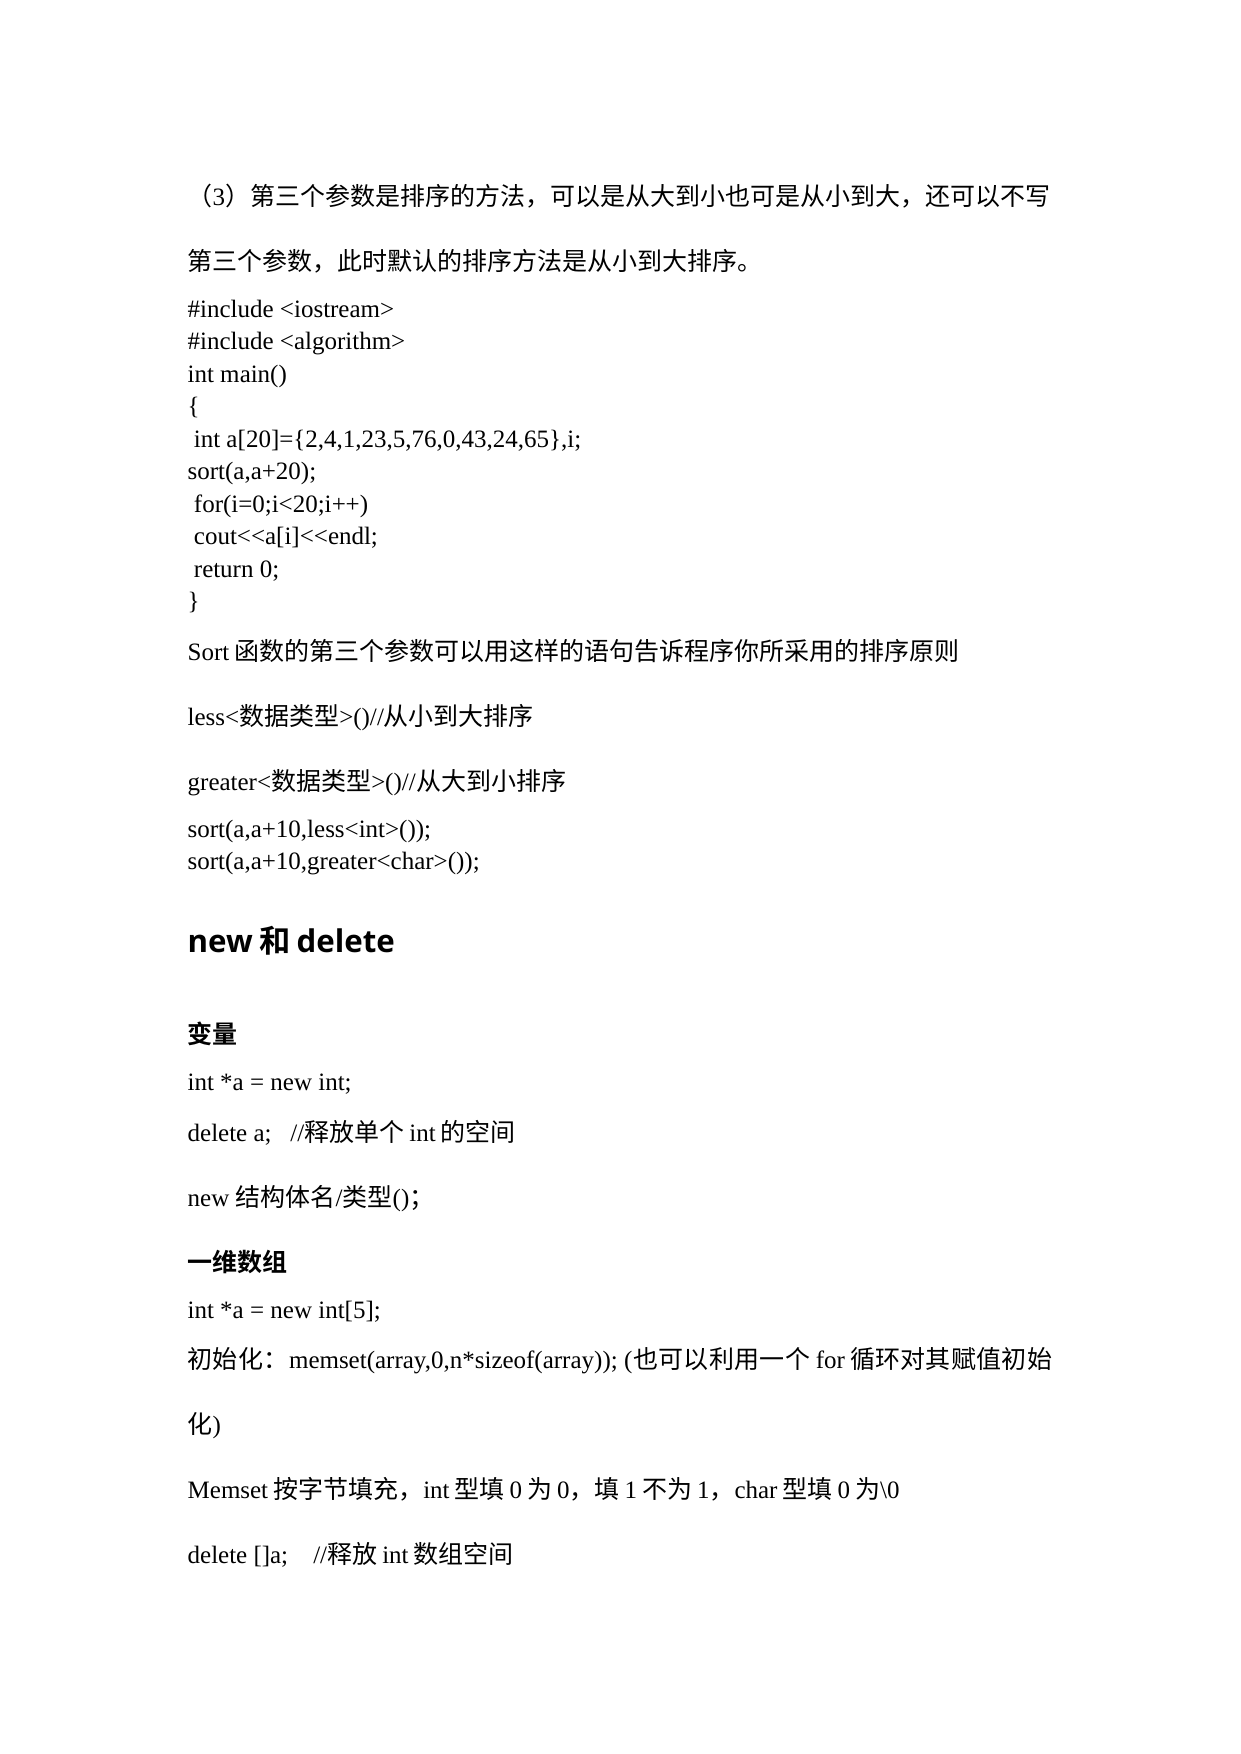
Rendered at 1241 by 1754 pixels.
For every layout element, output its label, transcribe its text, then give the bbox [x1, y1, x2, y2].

text #include <iostream> [187, 292, 1053, 324]
text int main() [187, 357, 1053, 389]
text return 0; [187, 552, 1053, 584]
text for(i=0;i<20;i++) [187, 487, 1053, 519]
text 一维数组 [187, 1228, 1053, 1293]
text sort(a,a+10,greater<char>()); [187, 844, 1053, 877]
text cout<<a[i]<<endl; [187, 519, 1053, 552]
text } [187, 584, 1053, 617]
text sort(a,a+20); [187, 454, 1053, 487]
text new 结构体名/类型()； [187, 1163, 1053, 1228]
text less<数据类型>()//从小到大排序 [187, 682, 1053, 747]
text 变量 [187, 1000, 1053, 1065]
subtitle new和delete [187, 906, 1053, 971]
text delete []a; //释放int数组空间 [187, 1520, 1053, 1585]
text int *a = new int[5]; 初始化：memset(array,0,n*sizeof(array)); (也可以利用一个for循环对其赋值初始化) [187, 1293, 1053, 1455]
text #include <algorithm> [187, 324, 1053, 357]
text { [187, 389, 1053, 422]
text Memset按字节填充，int型填0为0，填1不为1，char型填0为\0 [187, 1455, 1053, 1520]
text int a[20]={2,4,1,23,5,76,0,43,24,65},i; [187, 422, 1053, 454]
text greater<数据类型>()//从大到小排序 [187, 747, 1053, 812]
text int *a = new int; delete a; //释放单个int的空间 [187, 1065, 1053, 1163]
text Sort函数的第三个参数可以用这样的语句告诉程序你所采用的排序原则 [187, 617, 1053, 682]
text sort(a,a+10,less<int>()); [187, 812, 1053, 844]
text （3）第三个参数是排序的方法，可以是从大到小也可是从小到大，还可以不写第三个参数，此时默认的排序方法是从小到大排序。 [187, 162, 1053, 292]
